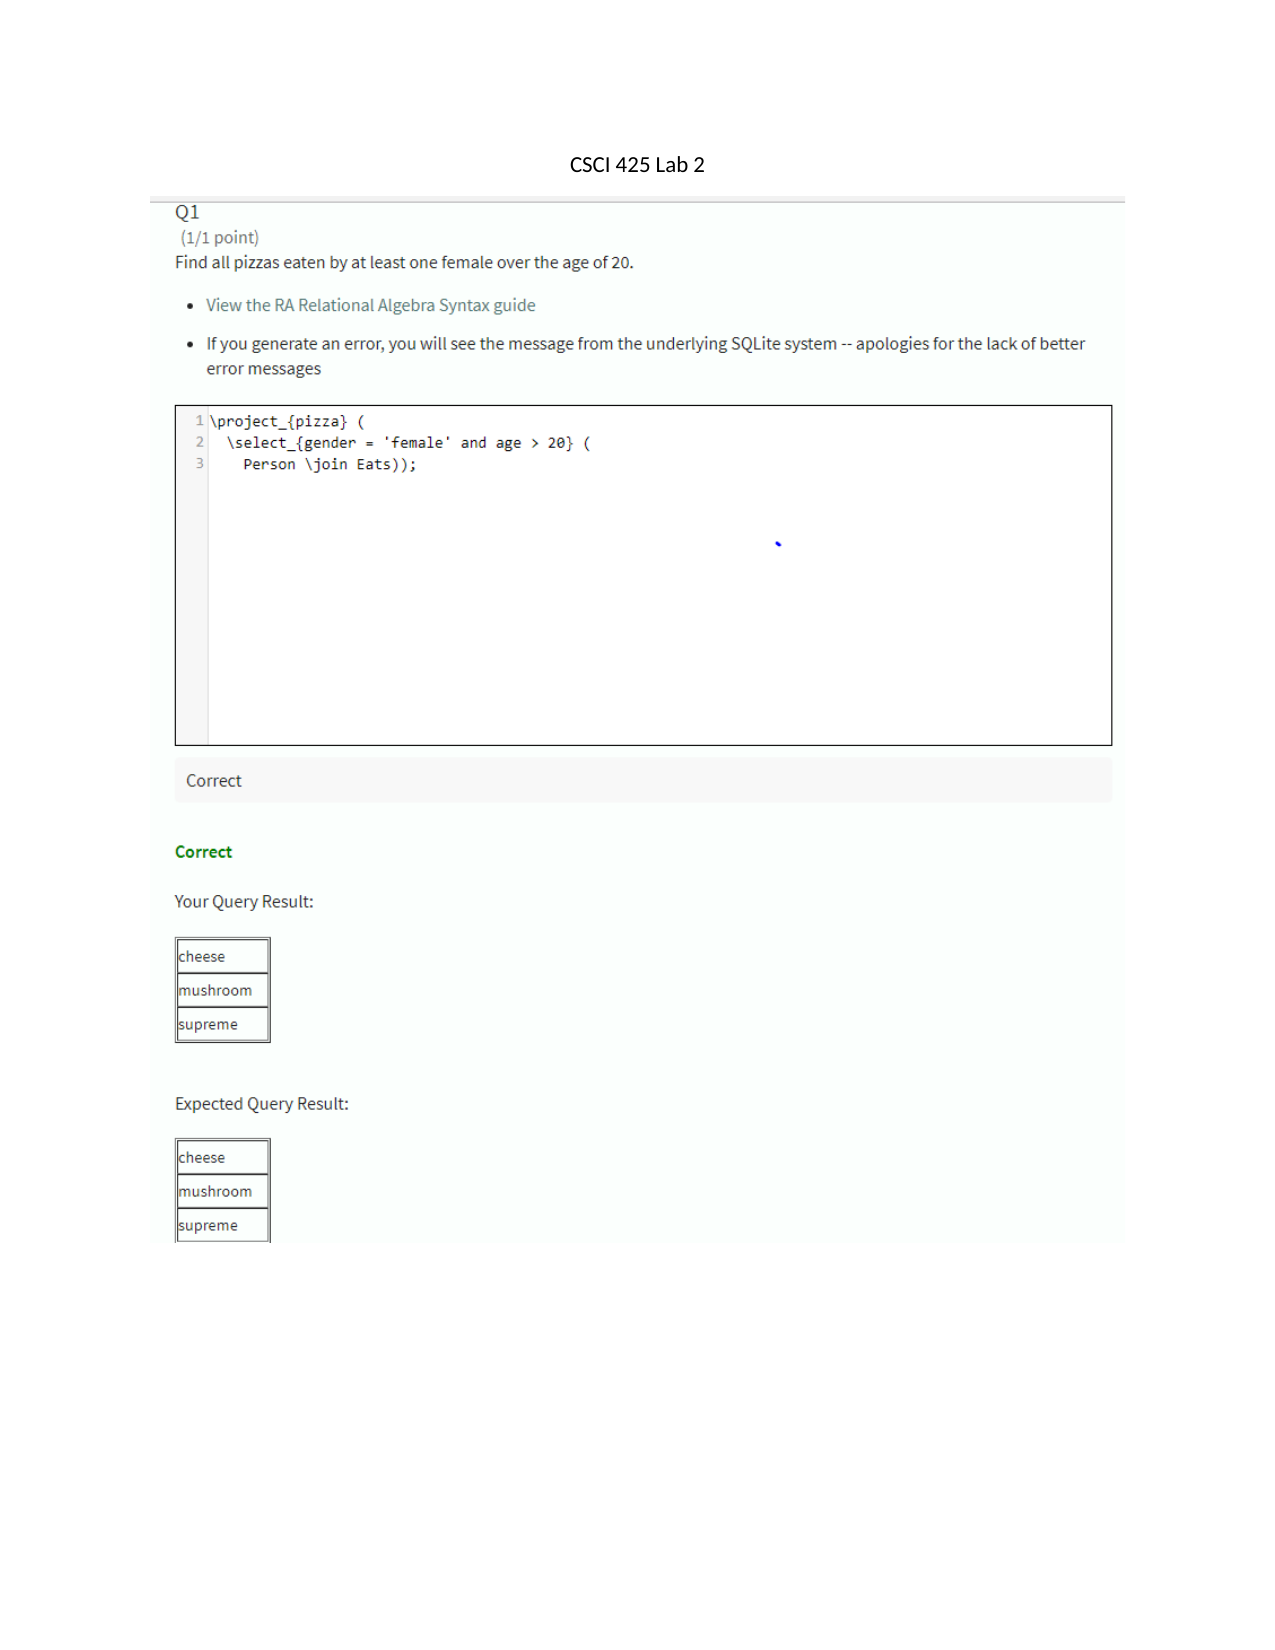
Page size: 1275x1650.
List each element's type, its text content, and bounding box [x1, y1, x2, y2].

picture [150, 196, 1125, 1243]
text CSCI 425 Lab 2 [150, 150, 1125, 178]
